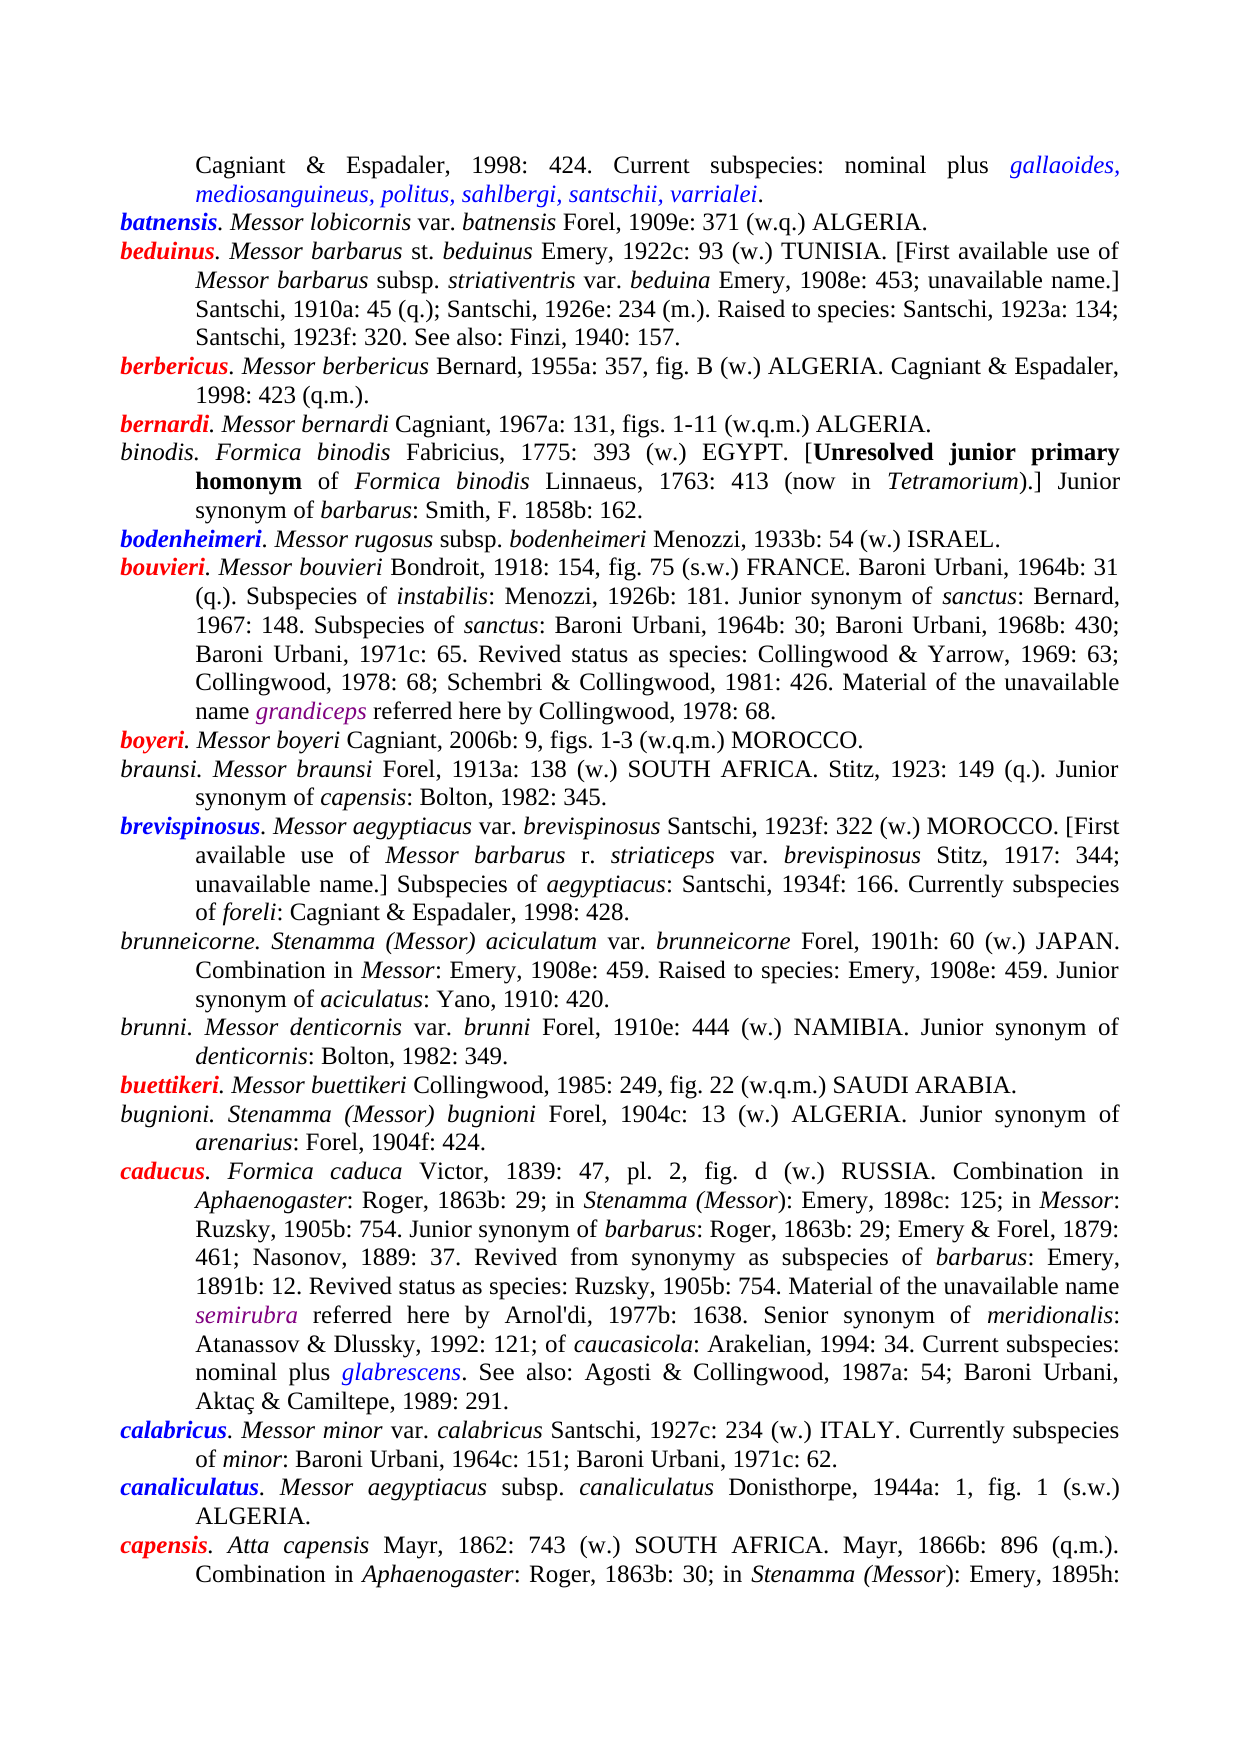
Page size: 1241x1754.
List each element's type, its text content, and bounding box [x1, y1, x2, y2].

text berbericus. Messor berbericus Bernard, 1955a: 357, fig. B (w.) ALGERIA. Cagniant & Espadaler, 1998: 423 (q.m.). [120, 351, 1120, 409]
text calabricus. Messor minor var. calabricus Santschi, 1927c: 234 (w.) ITALY. Currently subspecies of minor: Baroni Urbani, 1964c: 151; Baroni Urbani, 1971c: 62. [120, 1415, 1120, 1472]
text bodenheimeri. Messor rugosus subsp. bodenheimeri Menozzi, 1933b: 54 (w.) ISRAEL. [120, 524, 1120, 552]
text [120, 1530, 1120, 1587]
text bugnioni. Stenamma (Messor) bugnioni Forel, 1904c: 13 (w.) ALGERIA. Junior synonym of arenarius: Forel, 1904f: 424. [120, 1099, 1120, 1156]
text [120, 150, 1120, 207]
text bouvieri. Messor bouvieri Bondroit, 1918: 154, fig. 75 (s.w.) FRANCE. Baroni Urbani, 1964b: 31 (q.). Subspecies of instabilis: Menozzi, 1926b: 181. Junior synonym of sanctus: Bernard, 1967: 148. Subspecies of sanctus: Baroni Urbani, 1964b: 30; Baroni Urbani, 1968b: 430; Baroni Urbani, 1971c: 65. Revived status as species: Collingwood & Yarrow, 1969: 63; Collingwood, 1978: 68; Schembri & Collingwood, 1981: 426. Material of the unavailable name grandiceps referred here by Collingwood, 1978: 68. [120, 552, 1120, 725]
text batnensis. Messor lobicornis var. batnensis Forel, 1909e: 371 (w.q.) ALGERIA. [120, 207, 1120, 236]
text braunsi. Messor braunsi Forel, 1913a: 138 (w.) SOUTH AFRICA. Stitz, 1923: 149 (q.). Junior synonym of capensis: Bolton, 1982: 345. [120, 754, 1120, 811]
text binodis. Formica binodis Fabricius, 1775: 393 (w.) EGYPT. [Unresolved junior primary homonym of Formica binodis Linnaeus, 1763: 413 (now in Tetramorium).] Junior synonym of barbarus: Smith, F. 1858b: 162. [120, 437, 1120, 524]
text brunneicorne. Stenamma (Messor) aciculatum var. brunneicorne Forel, 1901h: 60 (w.) JAPAN. Combination in Messor: Emery, 1908e: 459. Raised to species: Emery, 1908e: 459. Junior synonym of aciculatus: Yano, 1910: 420. [120, 926, 1120, 1012]
text canaliculatus. Messor aegyptiacus subsp. canaliculatus Donisthorpe, 1944a: 1, fig. 1 (s.w.) ALGERIA. [120, 1472, 1120, 1530]
text buettikeri. Messor buettikeri Collingwood, 1985: 249, fig. 22 (w.q.m.) SAUDI ARABIA. [120, 1070, 1120, 1099]
text boyeri. Messor boyeri Cagniant, 2006b: 9, figs. 1-3 (w.q.m.) MOROCCO. [120, 725, 1120, 754]
text brunni. Messor denticornis var. brunni Forel, 1910e: 444 (w.) NAMIBIA. Junior synonym of denticornis: Bolton, 1982: 349. [120, 1012, 1120, 1070]
text brevispinosus. Messor aegyptiacus var. brevispinosus Santschi, 1923f: 322 (w.) MOROCCO. [First available use of Messor barbarus r. striaticeps var. brevispinosus Stitz, 1917: 344; unavailable name.] Subspecies of aegyptiacus: Santschi, 1934f: 166. Currently subspecies of foreli: Cagniant & Espadaler, 1998: 428. [120, 811, 1120, 926]
text beduinus. Messor barbarus st. beduinus Emery, 1922c: 93 (w.) TUNISIA. [First available use of Messor barbarus subsp. striativentris var. beduina Emery, 1908e: 453; unavailable name.] Santschi, 1910a: 45 (q.); Santschi, 1926e: 234 (m.). Raised to species: Santschi, 1923a: 134; Santschi, 1923f: 320. See also: Finzi, 1940: 157. [120, 236, 1120, 351]
text caducus. Formica caduca Victor, 1839: 47, pl. 2, fig. d (w.) RUSSIA. Combination in Aphaenogaster: Roger, 1863b: 29; in Stenamma (Messor): Emery, 1898c: 125; in Messor: Ruzsky, 1905b: 754. Junior synonym of barbarus: Roger, 1863b: 29; Emery & Forel, 1879: 461; Nasonov, 1889: 37. Revived from synonymy as subspecies of barbarus: Emery, 1891b: 12. Revived status as species: Ruzsky, 1905b: 754. Material of the unavailable name semirubra referred here by Arnol'di, 1977b: 1638. Senior synonym of meridionalis: Atanassov & Dlussky, 1992: 121; of caucasicola: Arakelian, 1994: 34. Current subspecies: nominal plus glabrescens. See also: Agosti & Collingwood, 1987a: 54; Baroni Urbani, Aktaç & Camiltepe, 1989: 291. [120, 1156, 1120, 1415]
text bernardi. Messor bernardi Cagniant, 1967a: 131, figs. 1-11 (w.q.m.) ALGERIA. [120, 409, 1120, 437]
